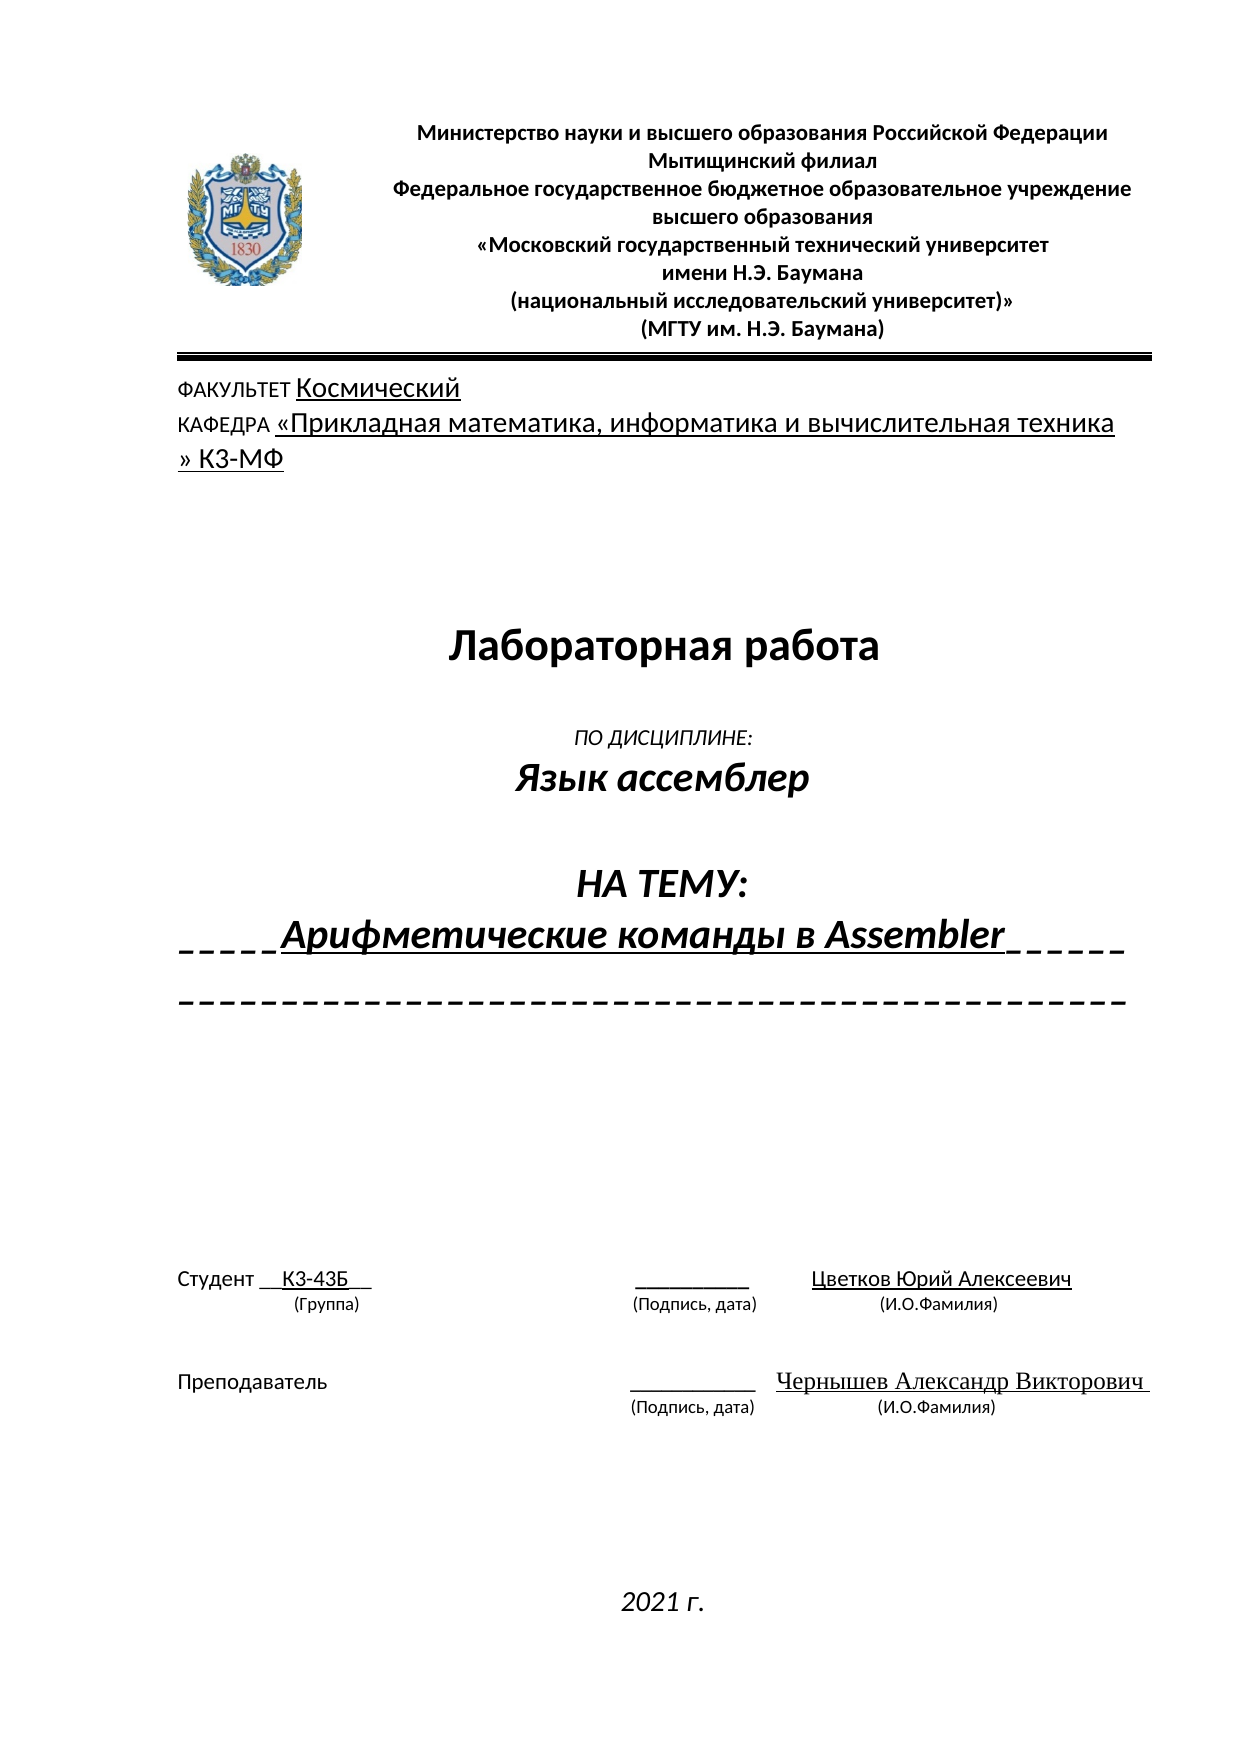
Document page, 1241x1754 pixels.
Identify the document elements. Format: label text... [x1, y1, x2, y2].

text ______________________________________________ [177, 959, 1152, 1010]
table_header [177, 118, 321, 342]
text » К3-МФ [177, 440, 1152, 476]
text Лабораторная работа [177, 616, 1152, 672]
table_header Министерство науки и высшего образования Российской Федерации Мытищинский филиал Федеральное государственное бюджетное образовательное учреждение высшего образования «Московский государственный технический университет имени Н.Э. Баумана (национальный исследовательский университет)» (МГТУ им. Н.Э. Баумана) [321, 118, 1203, 342]
text ФАКУЛЬТЕТ Космический [177, 369, 1152, 404]
picture [186, 152, 306, 288]
text ПО ДИСЦИПЛИНЕ: [177, 723, 1152, 751]
text _____Арифметические команды в Assembler______ [177, 908, 1152, 959]
text Студент __К3-43Б__ __________ Цветков Юрий Алексеевич [177, 1264, 1152, 1292]
text 2021 г. [177, 1583, 1152, 1619]
text Язык ассемблер [177, 751, 1152, 801]
text КАФЕДРА «Прикладная математика, информатика и вычислительная техника [177, 404, 1152, 440]
text НА ТЕМУ: [177, 857, 1152, 908]
subtitle Преподаватель ____________ Чернышев Александр Викторович [177, 1366, 1152, 1395]
text (Группа) (Подпись, дата) (И.О.Фамилия) [251, 1292, 1093, 1315]
text (Подпись, дата) (И.О.Фамилия) [177, 1395, 1152, 1418]
